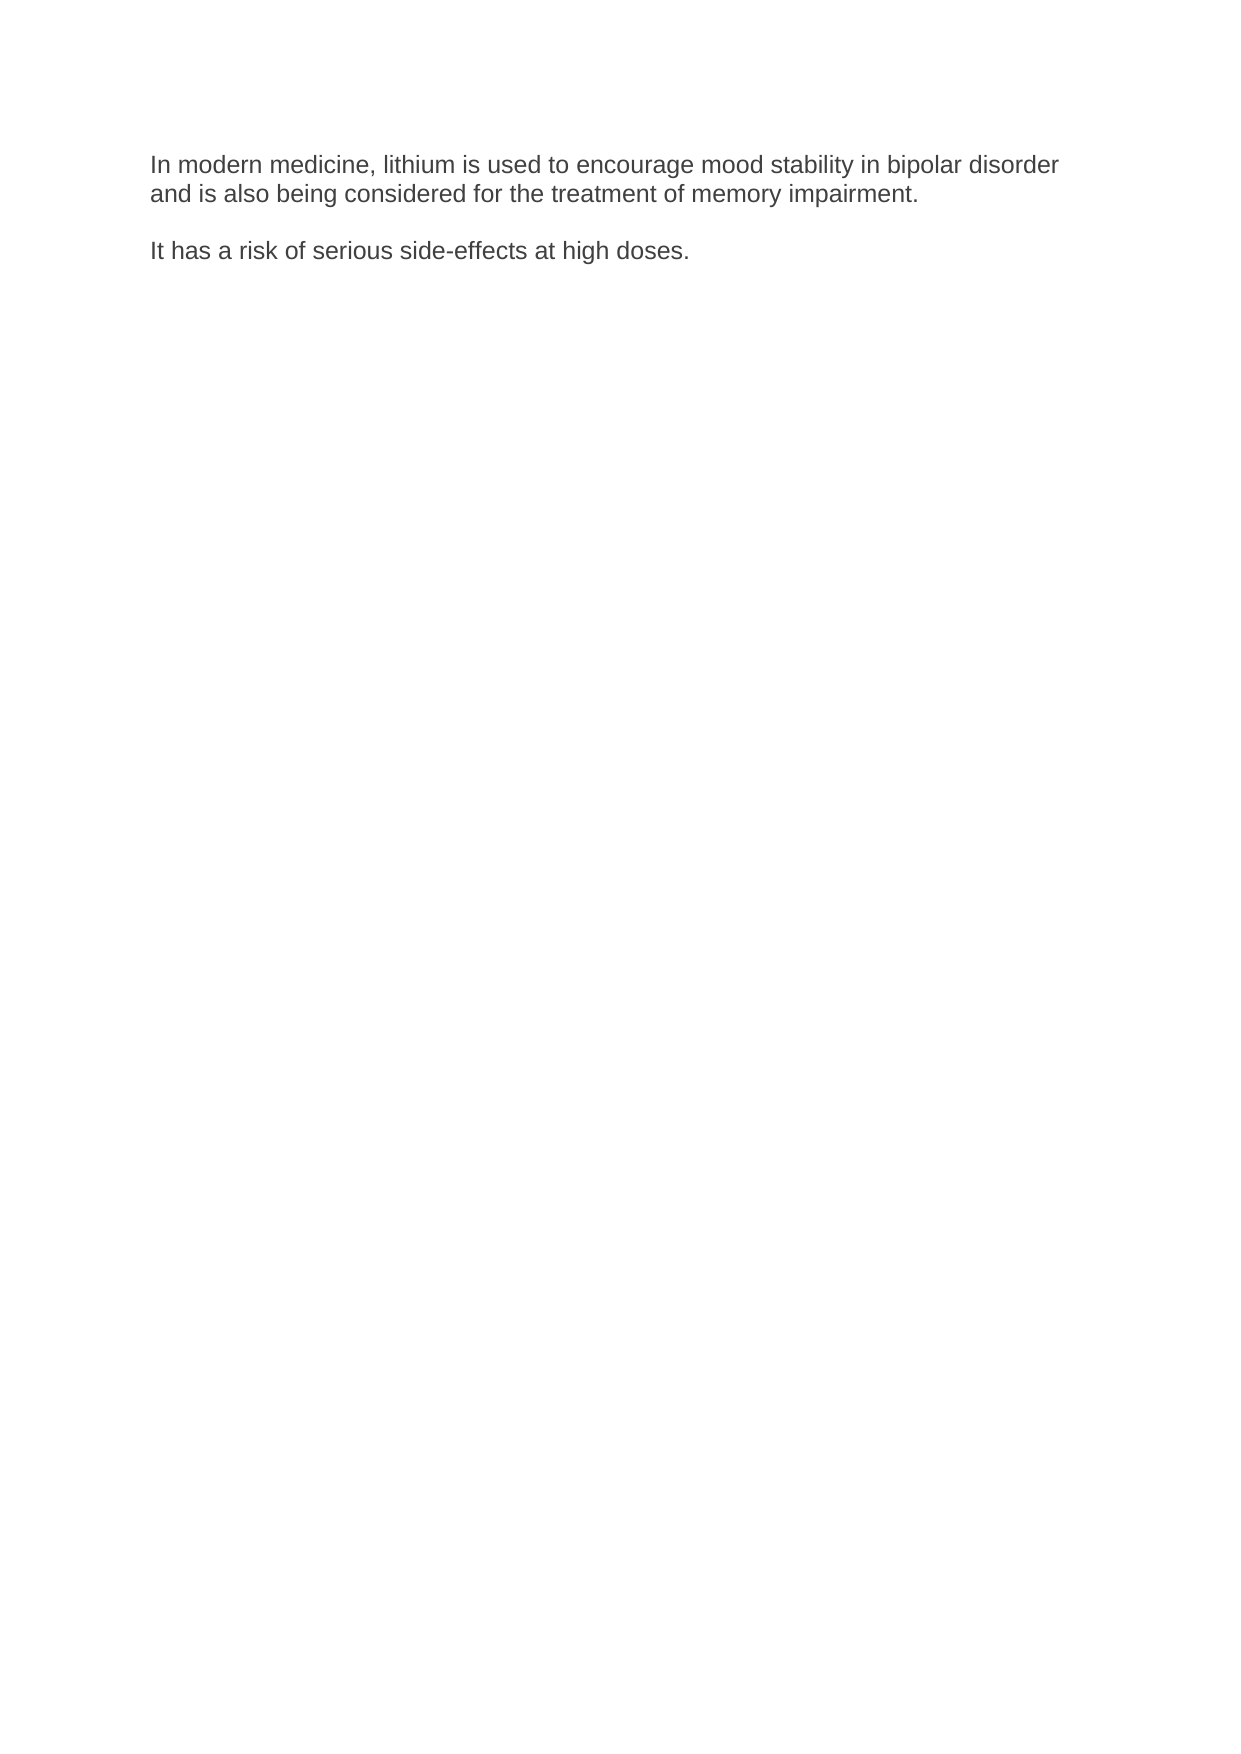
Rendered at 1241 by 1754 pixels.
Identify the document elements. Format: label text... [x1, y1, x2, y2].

text In modern medicine, lithium is used to encourage mood stability in bipolar disorder and is also being considered for the treatment of memory impairment. [150, 150, 1090, 207]
text It has a risk of serious side-effects at high doses. [150, 236, 1090, 264]
